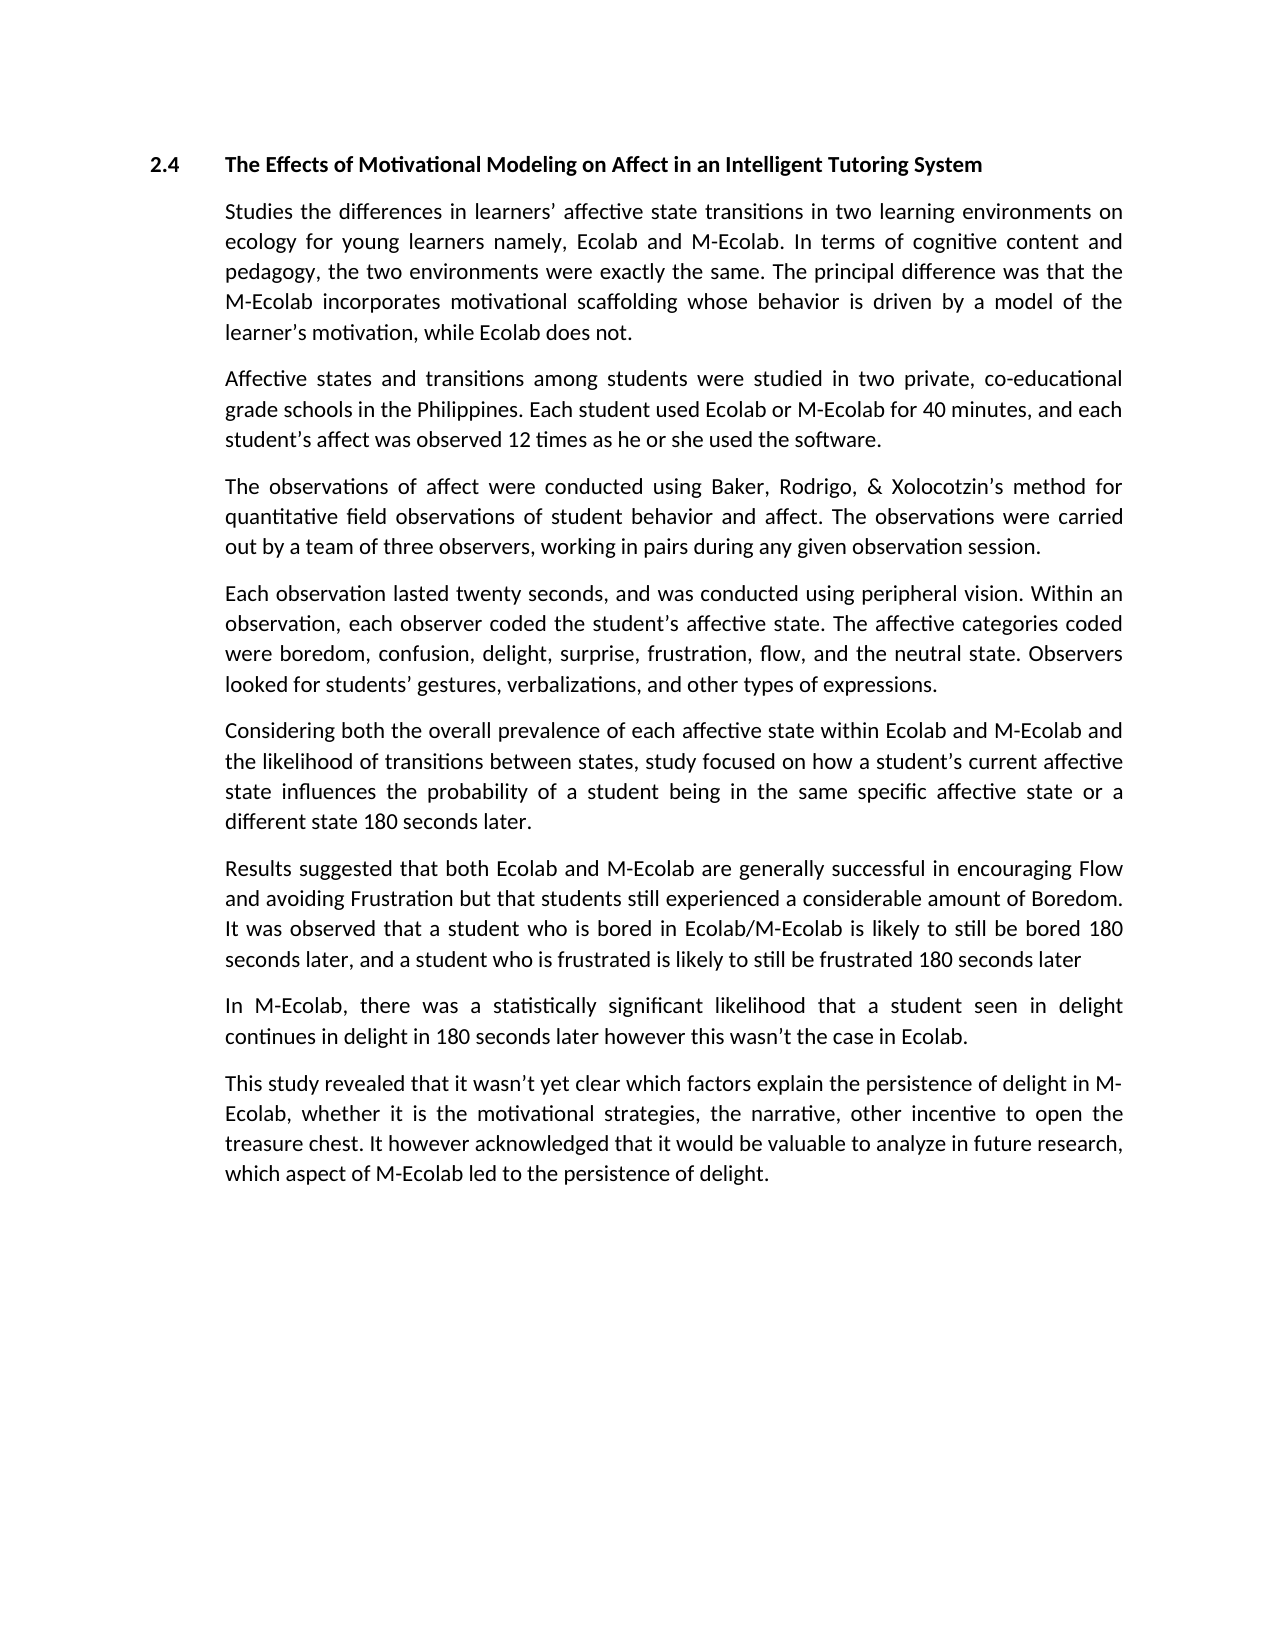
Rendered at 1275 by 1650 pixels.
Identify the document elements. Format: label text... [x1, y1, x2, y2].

text Considering both the overall prevalence of each affective state within Ecolab and M-Ecolab and the likelihood of transitions between states, study focused on how a student’s current affective state influences the probability of a student being in the same specific affective state or a different state 180 seconds later. [225, 717, 1125, 835]
text This study revealed that it wasn’t yet clear which factors explain the persistence of delight in M-Ecolab, whether it is the motivational strategies, the narrative, other incentive to open the treasure chest. It however acknowledged that it would be valuable to analyze in future research, which aspect of M-Ecolab led to the persistence of delight. [225, 1069, 1125, 1187]
text Studies the differences in learners’ affective state transitions in two learning environments on ecology for young learners namely, Ecolab and M-Ecolab. In terms of cognitive content and pedagogy, the two environments were exactly the same. The principal difference was that the M-Ecolab incorporates motivational scaffolding whose behavior is driven by a model of the learner’s motivation, while Ecolab does not. [225, 197, 1125, 346]
text The observations of affect were conducted using Baker, Rodrigo, & Xolocotzin’s method for quantitative field observations of student behavior and affect. The observations were carried out by a team of three observers, working in pairs during any given observation session. [225, 472, 1125, 560]
text In M-Ecolab, there was a statistically significant likelihood that a student seen in delight continues in delight in 180 seconds later however this wasn’t the case in Ecolab. [225, 992, 1125, 1050]
text Each observation lasted twenty seconds, and was conducted using peripheral vision. Within an observation, each observer coded the student’s affective state. The affective categories coded were boredom, confusion, delight, surprise, frustration, flow, and the neutral state. Observers looked for students’ gestures, verbalizations, and other types of expressions. [225, 579, 1125, 698]
text 2.4 The Effects of Motivational Modeling on Affect in an Intelligent Tutoring System [150, 150, 1125, 178]
text Results suggested that both Ecolab and M-Ecolab are generally successful in encouraging Flow and avoiding Frustration but that students still experienced a considerable amount of Boredom. It was observed that a student who is bored in Ecolab/M-Ecolab is likely to still be bored 180 seconds later, and a student who is frustrated is likely to still be frustrated 180 seconds later [225, 854, 1125, 973]
text Affective states and transitions among students were studied in two private, co-educational grade schools in the Philippines. Each student used Ecolab or M-Ecolab for 40 minutes, and each student’s affect was observed 12 times as he or she used the software. [225, 364, 1125, 453]
